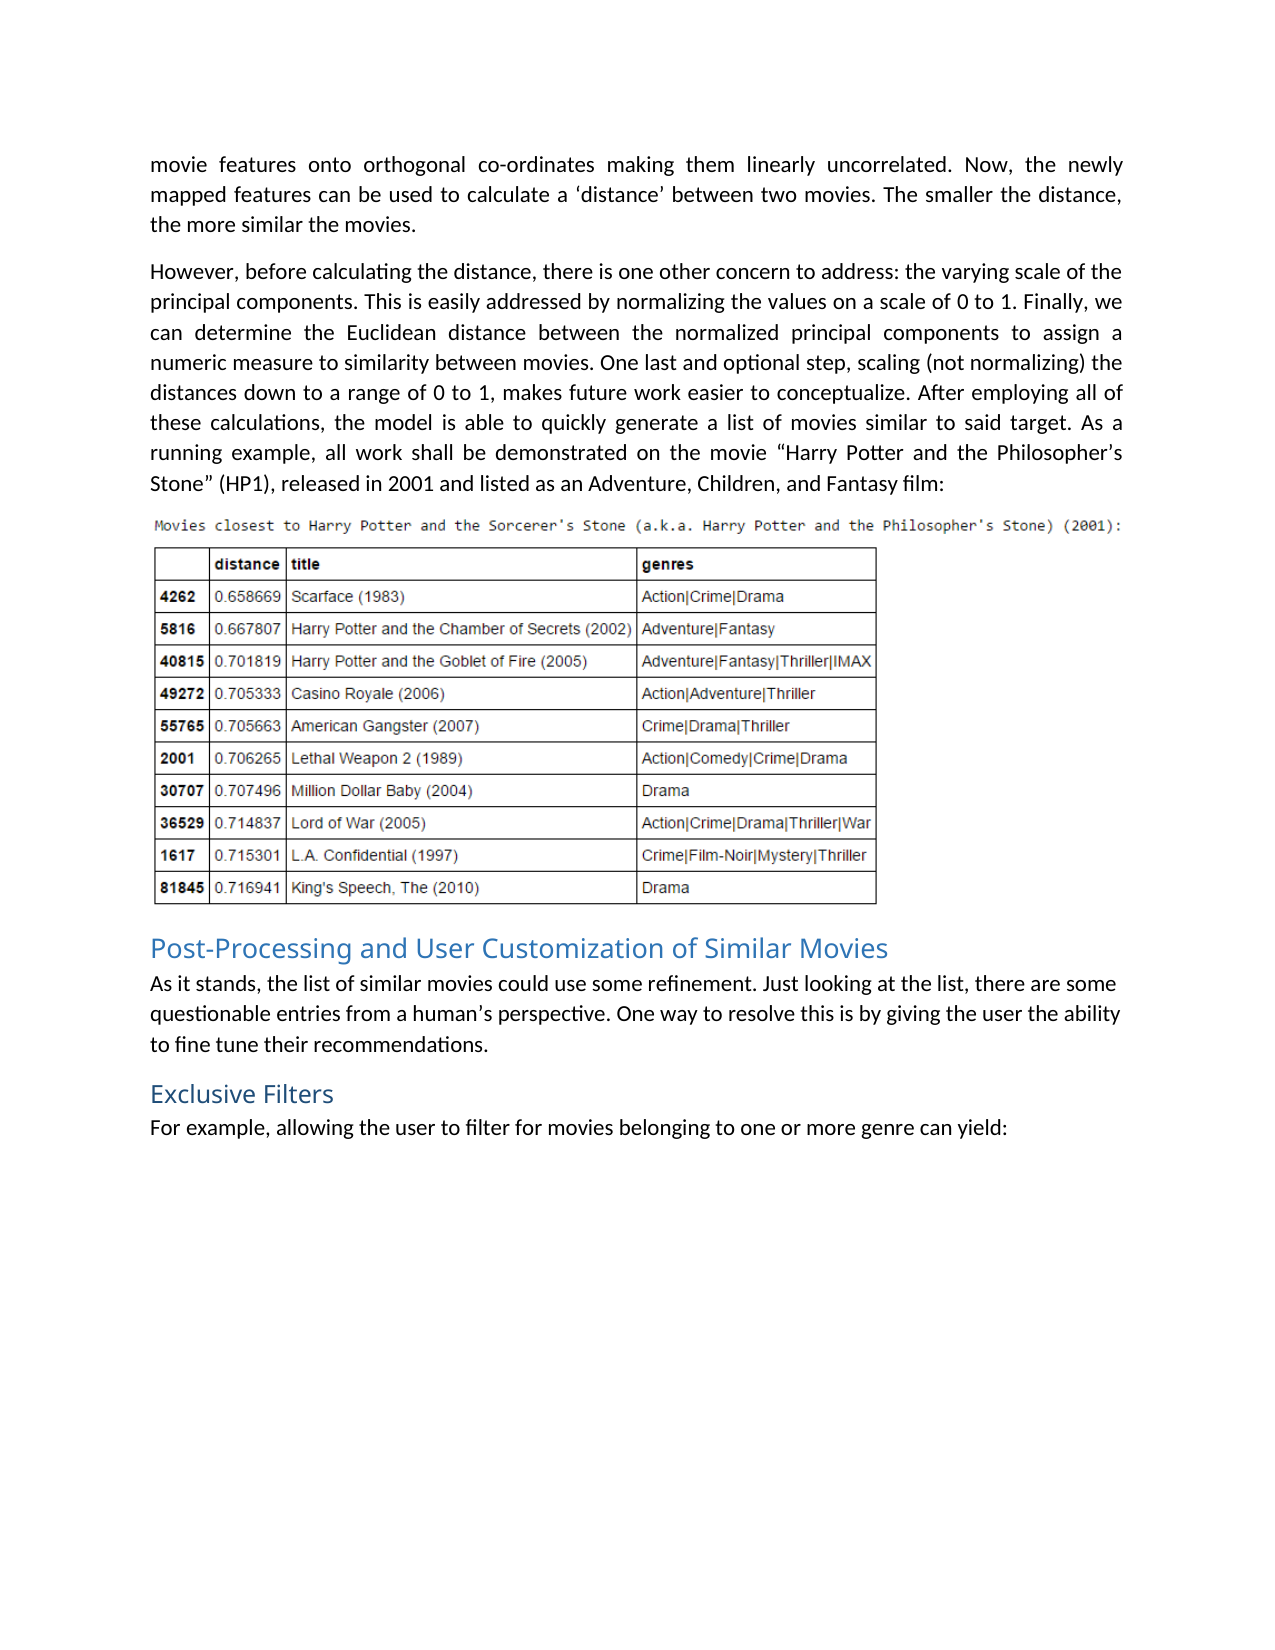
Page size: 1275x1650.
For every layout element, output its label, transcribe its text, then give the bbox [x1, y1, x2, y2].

picture [150, 515, 1125, 911]
subtitle Exclusive Filters [150, 1077, 1125, 1111]
text However, before calculating the distance, there is one other concern to address: the varying scale of the principal components. This is easily addressed by normalizing the values on a scale of 0 to 1. Finally, we can determine the Euclidean distance between the normalized principal components to assign a numeric measure to similarity between movies. One last and optional step, scaling (not normalizing) the distances down to a range of 0 to 1, makes future work easier to conceptualize. After employing all of these calculations, the model is able to quickly generate a list of movies similar to said target. As a running example, all work shall be demonstrated on the movie “Harry Potter and the Philosopher’s Stone” (HP1), released in 2001 and listed as an Adventure, Children, and Fantasy film: [150, 257, 1125, 497]
text For example, allowing the user to filter for movies belonging to one or more genre can yield: [150, 1113, 1125, 1141]
text As it stands, the list of similar movies could use some refinement. Just looking at the list, there are some questionable entries from a human’s perspective. One way to resolve this is by giving the user the ability to fine tune their recommendations. [150, 969, 1125, 1058]
subtitle Post-Processing and User Customization of Similar Movies [150, 929, 1125, 966]
